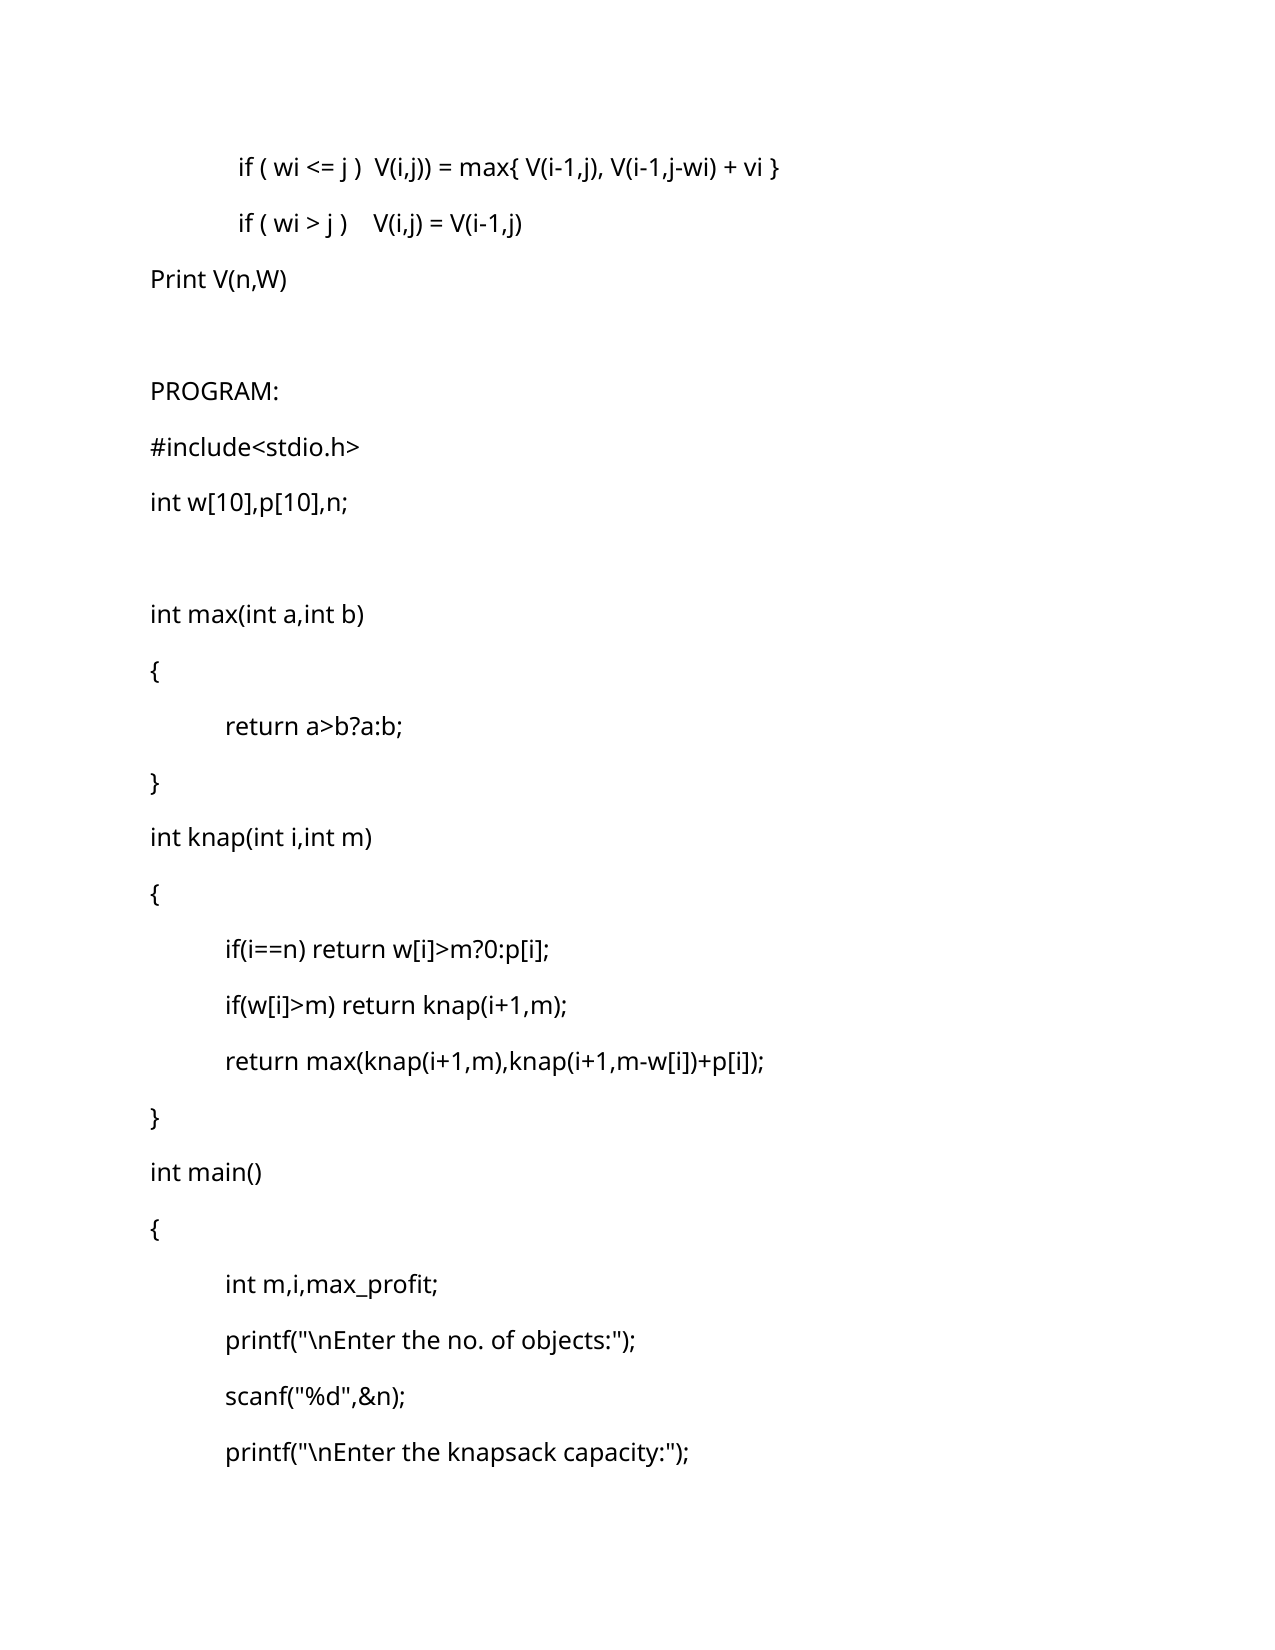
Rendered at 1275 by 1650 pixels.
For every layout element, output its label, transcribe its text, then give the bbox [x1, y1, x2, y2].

text printf("\nEnter the no. of objects:"); [150, 1322, 1125, 1357]
text int knap(int i,int m) [150, 820, 1125, 854]
text return max(knap(i+1,m),knap(i+1,m-w[i])+p[i]); [150, 1043, 1125, 1077]
text int m,i,max_profit; [150, 1267, 1125, 1301]
text printf("\nEnter the knapsack capacity:"); [150, 1434, 1125, 1468]
text if(w[i]>m) return knap(i+1,m); [150, 987, 1125, 1022]
text { [150, 1211, 1125, 1245]
text int max(int a,int b) [150, 597, 1125, 631]
text if ( wi <= j ) V(i,j)) = max{ V(i-1,j), V(i-1,j-wi) + vi } [150, 150, 1125, 184]
text if ( wi > j ) V(i,j) = V(i-1,j) [150, 206, 1125, 240]
text } [150, 764, 1125, 798]
text scanf("%d",&n); [150, 1378, 1125, 1412]
text #include<stdio.h> [150, 429, 1125, 463]
text if(i==n) return w[i]>m?0:p[i]; [150, 932, 1125, 966]
text { [150, 876, 1125, 910]
text } [150, 1099, 1125, 1133]
text Print V(n,W) [150, 262, 1125, 296]
text return a>b?a:b; [150, 708, 1125, 742]
text PROGRAM: [150, 373, 1125, 407]
text int main() [150, 1155, 1125, 1189]
text int w[10],p[10],n; [150, 485, 1125, 519]
text { [150, 652, 1125, 687]
